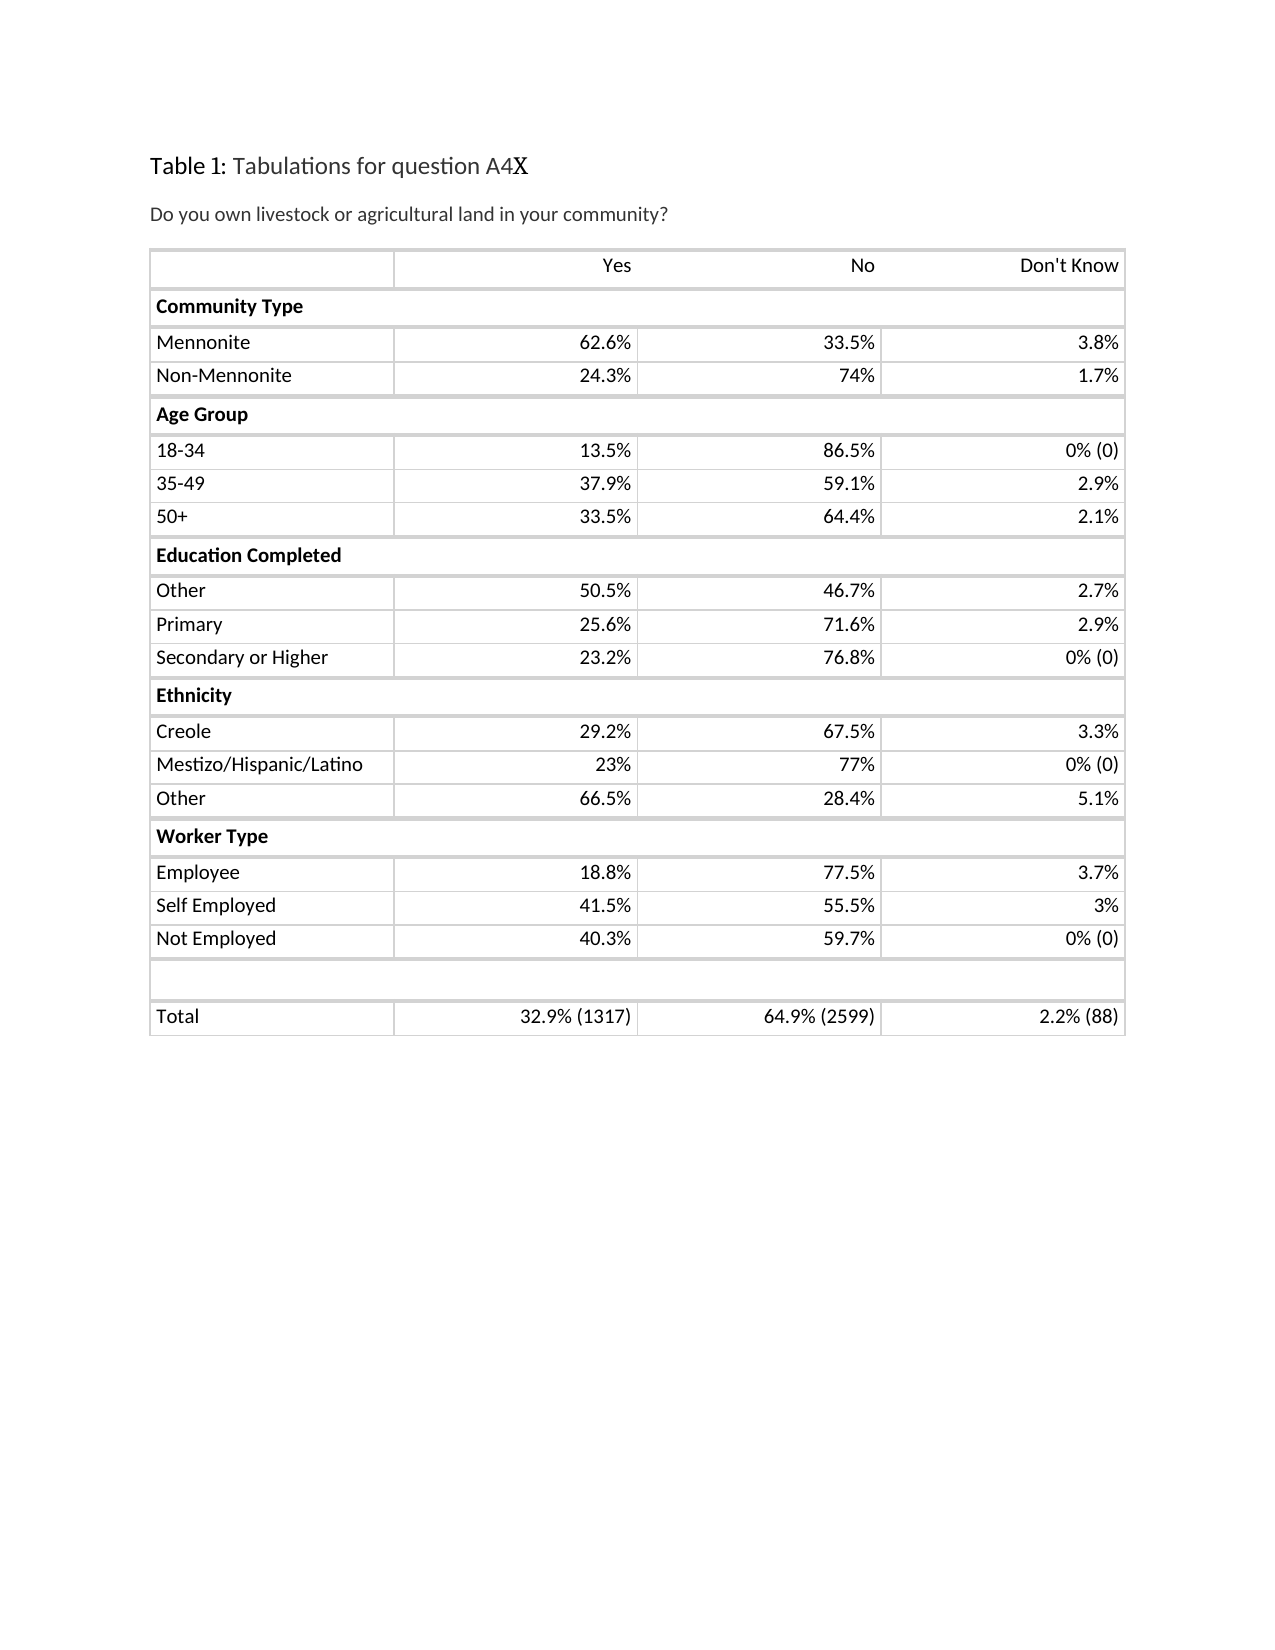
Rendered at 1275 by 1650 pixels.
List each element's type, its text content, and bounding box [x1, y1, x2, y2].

table_cell 18-34 [151, 437, 393, 468]
table_header [151, 252, 393, 287]
table_cell 2.9% [882, 470, 1124, 502]
table_cell 77% [638, 752, 880, 783]
table_cell 71.6% [638, 611, 880, 642]
table_cell 5.1% [882, 785, 1124, 816]
table_cell Not Employed [151, 926, 393, 957]
table_cell Education Completed [151, 539, 1124, 573]
table_header Don't Know [881, 252, 1124, 287]
table_cell Mennonite [151, 329, 393, 361]
table_cell Creole [151, 718, 393, 750]
table_cell 33.5% [395, 503, 637, 535]
table_cell 33.5% [638, 329, 880, 361]
table_cell 1.7% [882, 363, 1124, 394]
table_cell Other [151, 785, 393, 816]
table_cell 2.9% [882, 611, 1124, 642]
table_cell 64.9% (2599) [638, 1003, 880, 1035]
table_cell 40.3% [395, 926, 637, 957]
table_cell 2.2% (88) [882, 1003, 1124, 1035]
table_cell 37.9% [395, 470, 637, 502]
table_cell 41.5% [395, 892, 637, 924]
table_cell Self Employed [151, 892, 393, 924]
table_cell 2.1% [882, 503, 1124, 535]
table_cell Total [151, 1003, 393, 1035]
table_cell Primary [151, 611, 393, 642]
table_cell 25.6% [395, 611, 637, 642]
table_header No [638, 252, 881, 287]
table_cell Age Group [151, 399, 1124, 433]
table_cell 0% (0) [882, 644, 1124, 676]
table_cell 62.6% [395, 329, 637, 361]
table_cell 86.5% [638, 437, 880, 468]
table_cell 3.7% [882, 859, 1124, 891]
table_cell Ethnicity [151, 680, 1124, 714]
table_cell 74% [638, 363, 880, 394]
table_cell 23.2% [395, 644, 637, 676]
table_cell 28.4% [638, 785, 880, 816]
table_cell 32.9% (1317) [395, 1003, 637, 1035]
table_cell Mestizo/Hispanic/Latino [151, 752, 393, 783]
table_cell 0% (0) [882, 437, 1124, 468]
table_cell 59.7% [638, 926, 880, 957]
table_cell 0% (0) [882, 926, 1124, 957]
table_cell 50.5% [395, 578, 637, 609]
table_cell 67.5% [638, 718, 880, 750]
table_cell 0% (0) [882, 752, 1124, 783]
table_cell 13.5% [395, 437, 637, 468]
table_cell 24.3% [395, 363, 637, 394]
table_cell 46.7% [638, 578, 880, 609]
table_cell 29.2% [395, 718, 637, 750]
table_cell 23% [395, 752, 637, 783]
table_cell 18.8% [395, 859, 637, 891]
table_cell [151, 961, 1124, 999]
table_cell 76.8% [638, 644, 880, 676]
table_cell 55.5% [638, 892, 880, 924]
table_cell 50+ [151, 503, 393, 535]
table_cell Other [151, 578, 393, 609]
table_cell 66.5% [395, 785, 637, 816]
table_cell Employee [151, 859, 393, 891]
table_cell 59.1% [638, 470, 880, 502]
table_cell Worker Type [151, 821, 1124, 855]
table_cell 64.4% [638, 503, 880, 535]
table_cell 2.7% [882, 578, 1124, 609]
table_cell 3% [882, 892, 1124, 924]
table_cell 77.5% [638, 859, 880, 891]
table_cell Non-Mennonite [151, 363, 393, 394]
table_cell 35-49 [151, 470, 393, 502]
table_cell Community Type [151, 291, 1124, 325]
table_header Yes [395, 252, 637, 287]
table_cell 3.8% [882, 329, 1124, 361]
table_cell 3.3% [882, 718, 1124, 750]
table_cell Secondary or Higher [151, 644, 393, 676]
